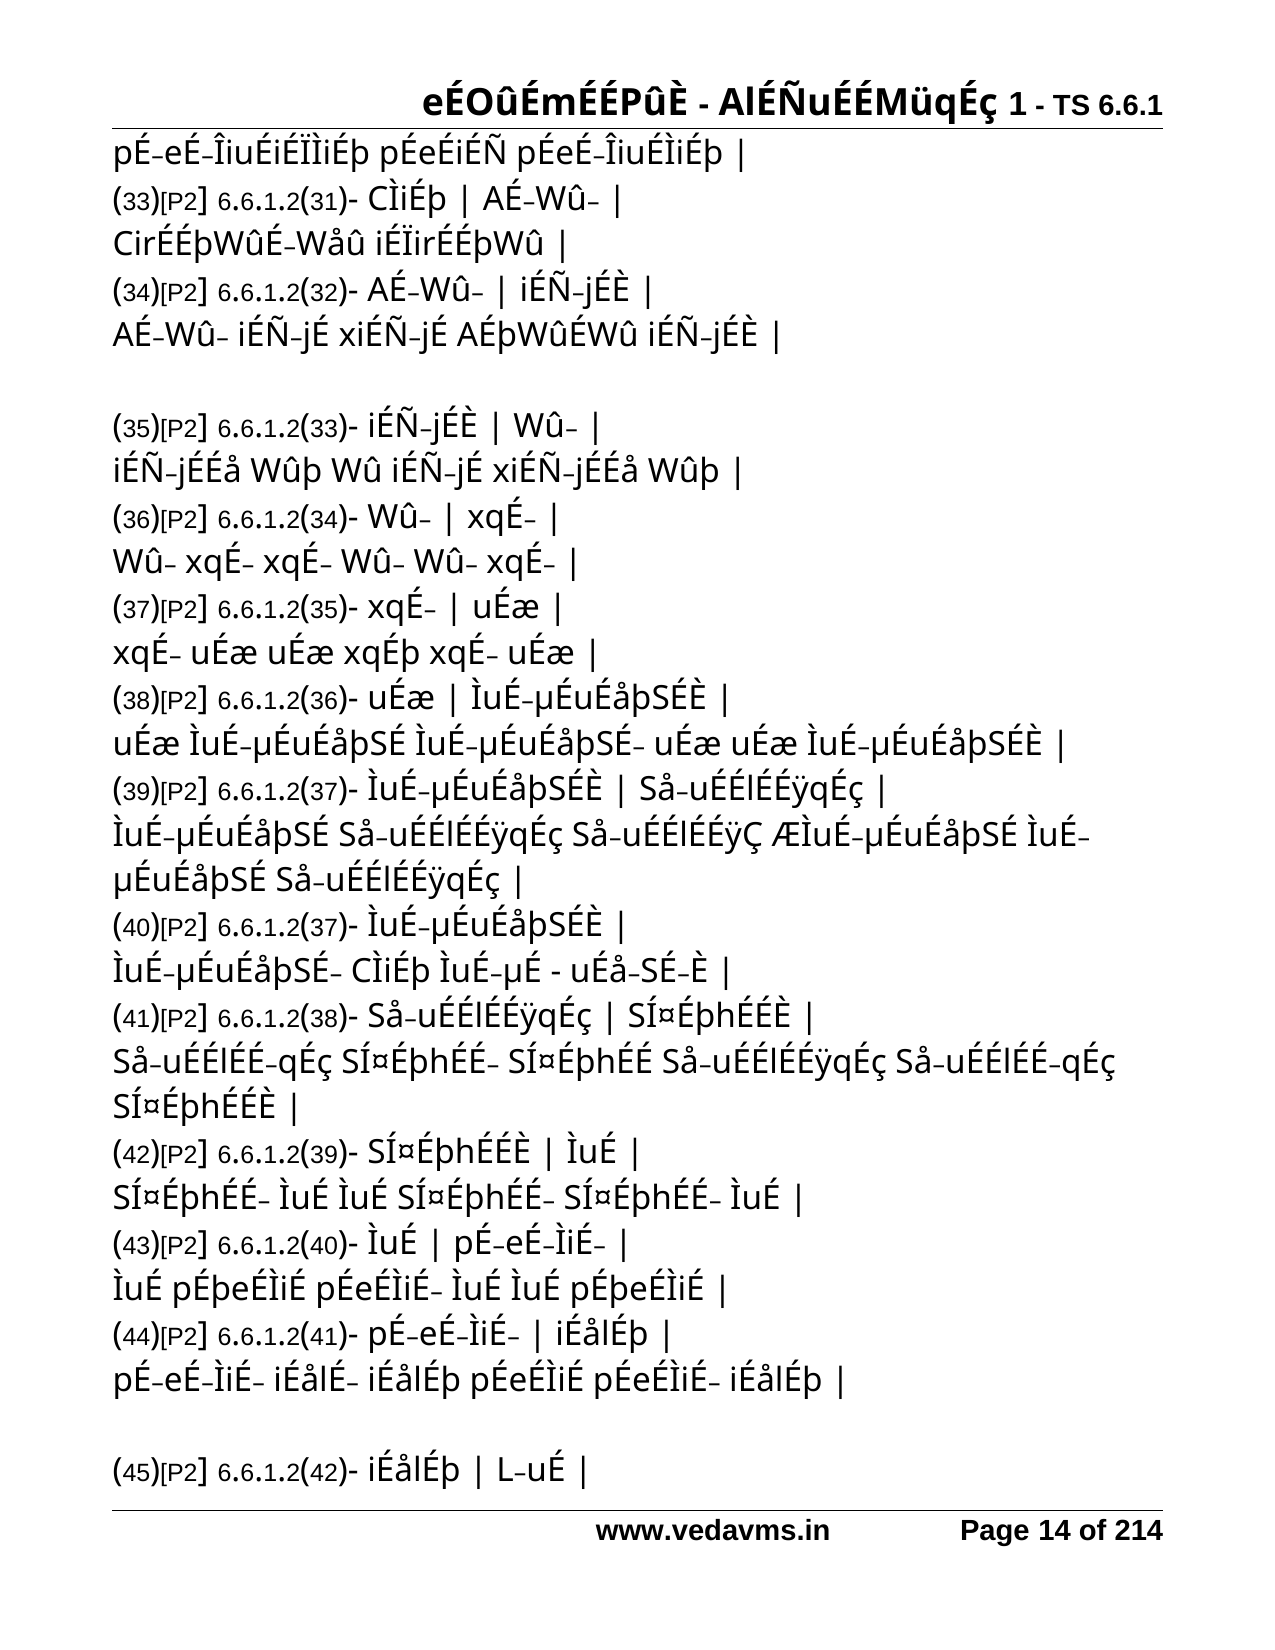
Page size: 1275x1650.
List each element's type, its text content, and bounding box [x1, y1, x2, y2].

text (39)[P2] 6.6.1.2(37)- ÌuÉ–µÉuÉåþSÉÈ | Så–uÉÉlÉÉÿqÉç | [112, 765, 1163, 810]
text ÌuÉ pÉþeÉÌiÉ pÉeÉÌiÉ– ÌuÉ ÌuÉ pÉþeÉÌiÉ | [112, 1264, 1163, 1310]
text iÉÑ–jÉÉå Wûþ Wû iÉÑ–jÉ xiÉÑ–jÉÉå Wûþ | [112, 447, 1163, 492]
text CirÉÉþWûÉ–Wåû iÉÏirÉÉþWû | [112, 220, 1163, 265]
text ÌuÉ–µÉuÉåþSÉ Så–uÉÉlÉÉÿqÉç Så–uÉÉlÉÉÿÇ ÆÌuÉ–µÉuÉåþSÉ ÌuÉ–µÉuÉåþSÉ Så–uÉÉlÉÉÿqÉç | [112, 810, 1163, 901]
text (37)[P2] 6.6.1.2(35)- xqÉ– | uÉæ | [112, 583, 1163, 629]
text uÉæ ÌuÉ–µÉuÉåþSÉ ÌuÉ–µÉuÉåþSÉ– uÉæ uÉæ ÌuÉ–µÉuÉåþSÉÈ | [112, 719, 1163, 765]
text (36)[P2] 6.6.1.2(34)- Wû– | xqÉ– | [112, 492, 1163, 538]
text (42)[P2] 6.6.1.2(39)- SÍ¤ÉþhÉÉÈ | ÌuÉ | [112, 1128, 1163, 1174]
text (34)[P2] 6.6.1.2(32)- AÉ–Wû– | iÉÑ–jÉÈ | [112, 265, 1163, 311]
text Wû– xqÉ– xqÉ– Wû– Wû– xqÉ– | [112, 538, 1163, 583]
text (43)[P2] 6.6.1.2(40)- ÌuÉ | pÉ–eÉ–ÌiÉ– | [112, 1219, 1163, 1264]
text (44)[P2] 6.6.1.2(41)- pÉ–eÉ–ÌiÉ– | iÉålÉþ | [112, 1310, 1163, 1355]
text pÉ–eÉ–ÌiÉ– iÉålÉ– iÉålÉþ pÉeÉÌiÉ pÉeÉÌiÉ– iÉålÉþ | [112, 1355, 1163, 1401]
text (45)[P2] 6.6.1.2(42)- iÉålÉþ | L–uÉ | [112, 1446, 1163, 1492]
text ÌuÉ–µÉuÉåþSÉ– CÌiÉþ ÌuÉ–µÉ - uÉå–SÉ–È | [112, 947, 1163, 992]
text xqÉ– uÉæ uÉæ xqÉþ xqÉ– uÉæ | [112, 629, 1163, 674]
text pÉ–eÉ–ÎiuÉiÉÏÌiÉþ pÉeÉiÉÑ pÉeÉ–ÎiuÉÌiÉþ | [112, 129, 1163, 174]
text SÍ¤ÉþhÉÉ– ÌuÉ ÌuÉ SÍ¤ÉþhÉÉ– SÍ¤ÉþhÉÉ– ÌuÉ | [112, 1174, 1163, 1219]
text (40)[P2] 6.6.1.2(37)- ÌuÉ–µÉuÉåþSÉÈ | [112, 901, 1163, 947]
text (33)[P2] 6.6.1.2(31)- CÌiÉþ | AÉ–Wû– | [112, 174, 1163, 220]
text (35)[P2] 6.6.1.2(33)- iÉÑ–jÉÈ | Wû– | [112, 402, 1163, 447]
text Så–uÉÉlÉÉ–qÉç SÍ¤ÉþhÉÉ– SÍ¤ÉþhÉÉ Så–uÉÉlÉÉÿqÉç Så–uÉÉlÉÉ–qÉç SÍ¤ÉþhÉÉÈ | [112, 1037, 1163, 1128]
text (41)[P2] 6.6.1.2(38)- Så–uÉÉlÉÉÿqÉç | SÍ¤ÉþhÉÉÈ | [112, 992, 1163, 1037]
text (38)[P2] 6.6.1.2(36)- uÉæ | ÌuÉ–µÉuÉåþSÉÈ | [112, 674, 1163, 719]
text AÉ–Wû– iÉÑ–jÉ xiÉÑ–jÉ AÉþWûÉWû iÉÑ–jÉÈ | [112, 311, 1163, 356]
